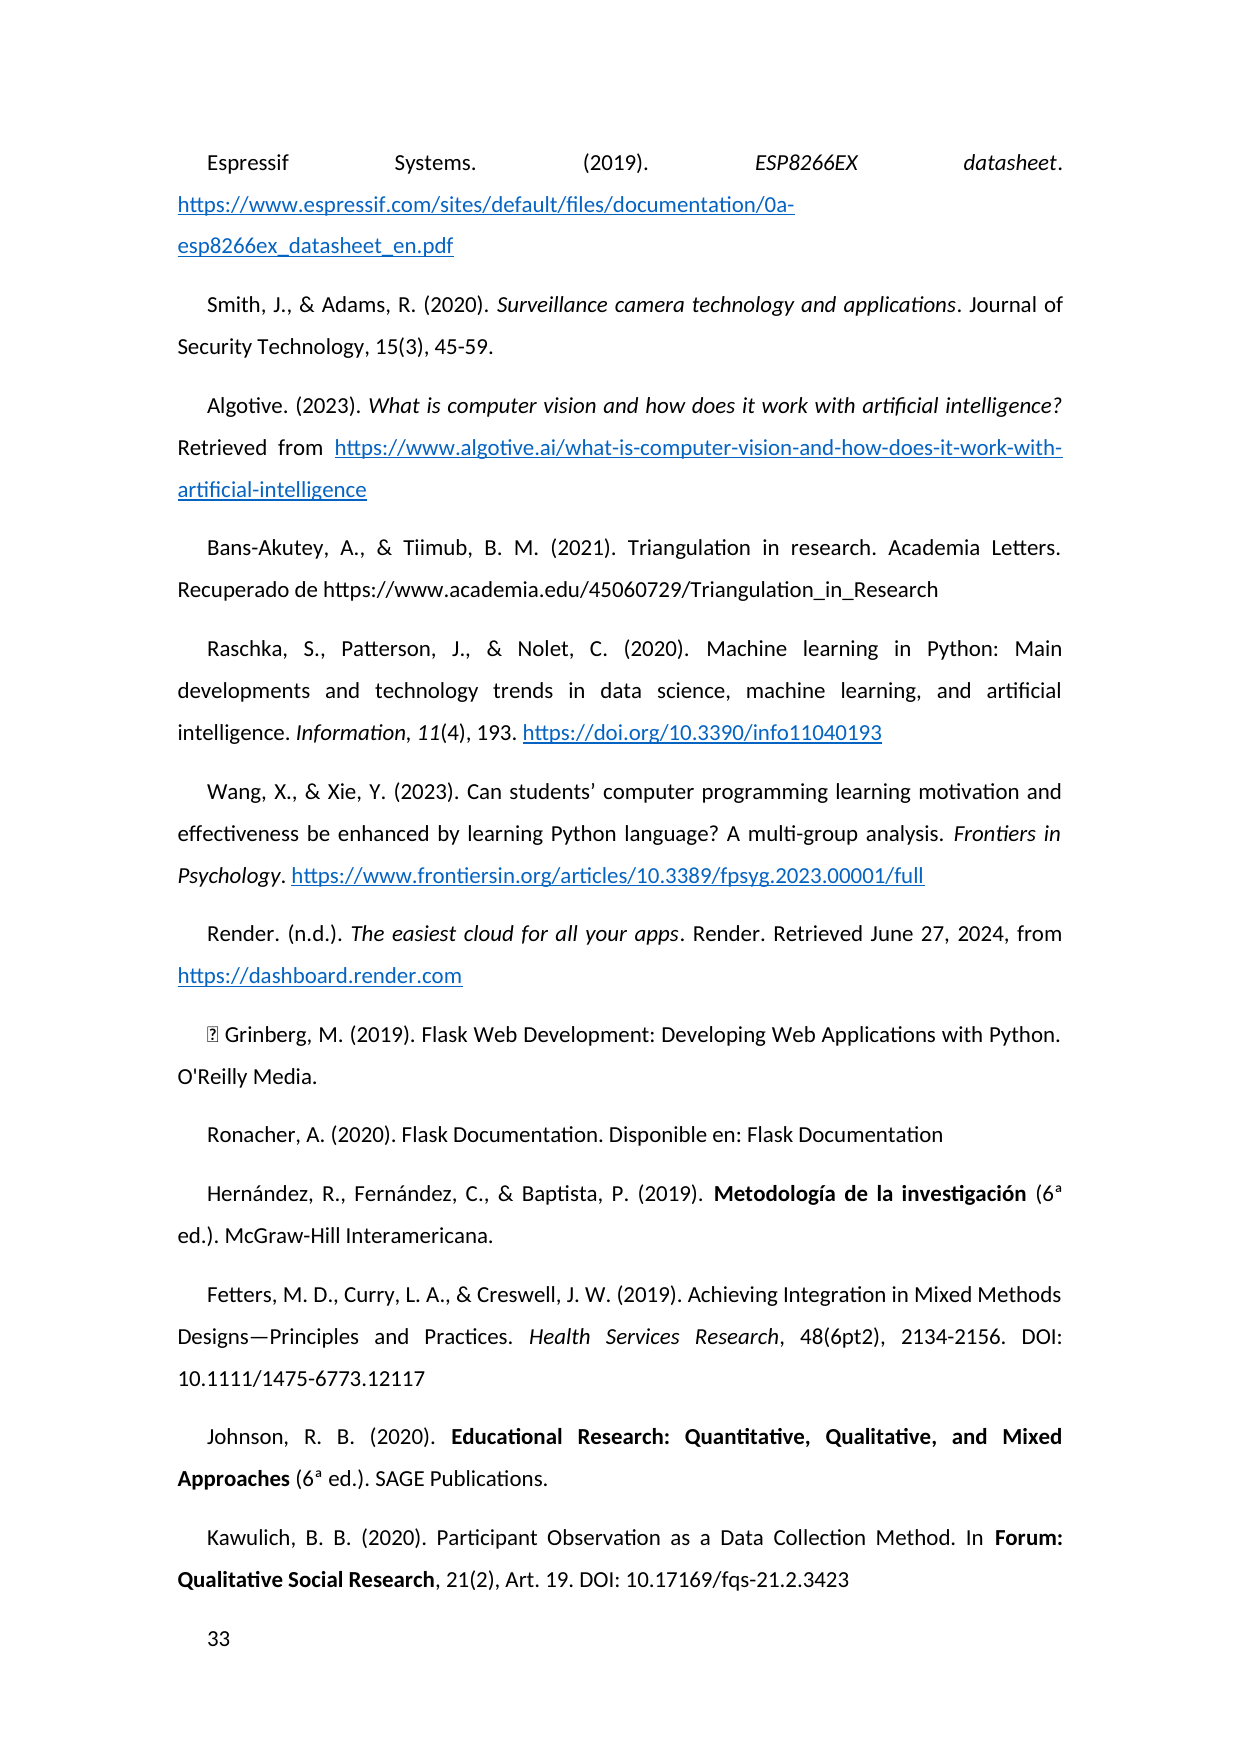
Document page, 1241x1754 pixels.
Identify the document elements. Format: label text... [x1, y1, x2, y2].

text Algotive. (2023). What is computer vision and how does it work with artificial intelligence? Retrieved from https://www.algotive.ai/what-is-computer-vision-and-how-does-it-work-with-artificial-intelligence [177, 391, 1063, 503]
text Espressif Systems. (2019). ESP8266EX datasheet. https://www.espressif.com/sites/default/files/documentation/0a-esp8266ex_datasheet_en.pdf [177, 148, 1063, 260]
text Ronacher, A. (2020). Flask Documentation. Disponible en: Flask Documentation [177, 1121, 1063, 1149]
text Bans-Akutey, A., & Tiimub, B. M. (2021). Triangulation in research. Academia Letters. Recuperado de https://www.academia.edu/45060729/Triangulation_in_Research [177, 533, 1063, 603]
text Hernández, R., Fernández, C., & Baptista, P. (2019). Metodología de la investigación (6ª ed.). McGraw-Hill Interamericana. [177, 1179, 1063, 1249]
text Johnson, R. B. (2020). Educational Research: Quantitative, Qualitative, and Mixed Approaches (6ª ed.). SAGE Publications. [177, 1422, 1063, 1492]
text Fetters, M. D., Curry, L. A., & Creswell, J. W. (2019). Achieving Integration in Mixed Methods Designs—Principles and Practices. Health Services Research, 48(6pt2), 2134-2156. DOI: 10.1111/1475-6773.12117 [177, 1280, 1063, 1392]
text  Grinberg, M. (2019). Flask Web Development: Developing Web Applications with Python. O'Reilly Media. [177, 1020, 1063, 1090]
text Render. (n.d.). The easiest cloud for all your apps. Render. Retrieved June 27, 2024, from https://dashboard.render.com [177, 919, 1063, 989]
text Raschka, S., Patterson, J., & Nolet, C. (2020). Machine learning in Python: Main developments and technology trends in data science, machine learning, and artificial intelligence. Information, 11(4), 193. https://doi.org/10.3390/info11040193 [177, 634, 1063, 746]
text Kawulich, B. B. (2020). Participant Observation as a Data Collection Method. In Forum: Qualitative Social Research, 21(2), Art. 19. DOI: 10.17169/fqs-21.2.3423 [177, 1523, 1063, 1593]
text Smith, J., & Adams, R. (2020). Surveillance camera technology and applications. Journal of Security Technology, 15(3), 45-59. [177, 290, 1063, 360]
text Wang, X., & Xie, Y. (2023). Can students’ computer programming learning motivation and effectiveness be enhanced by learning Python language? A multi-group analysis. Frontiers in Psychology. https://www.frontiersin.org/articles/10.3389/fpsyg.2023.00001/full [177, 777, 1063, 889]
